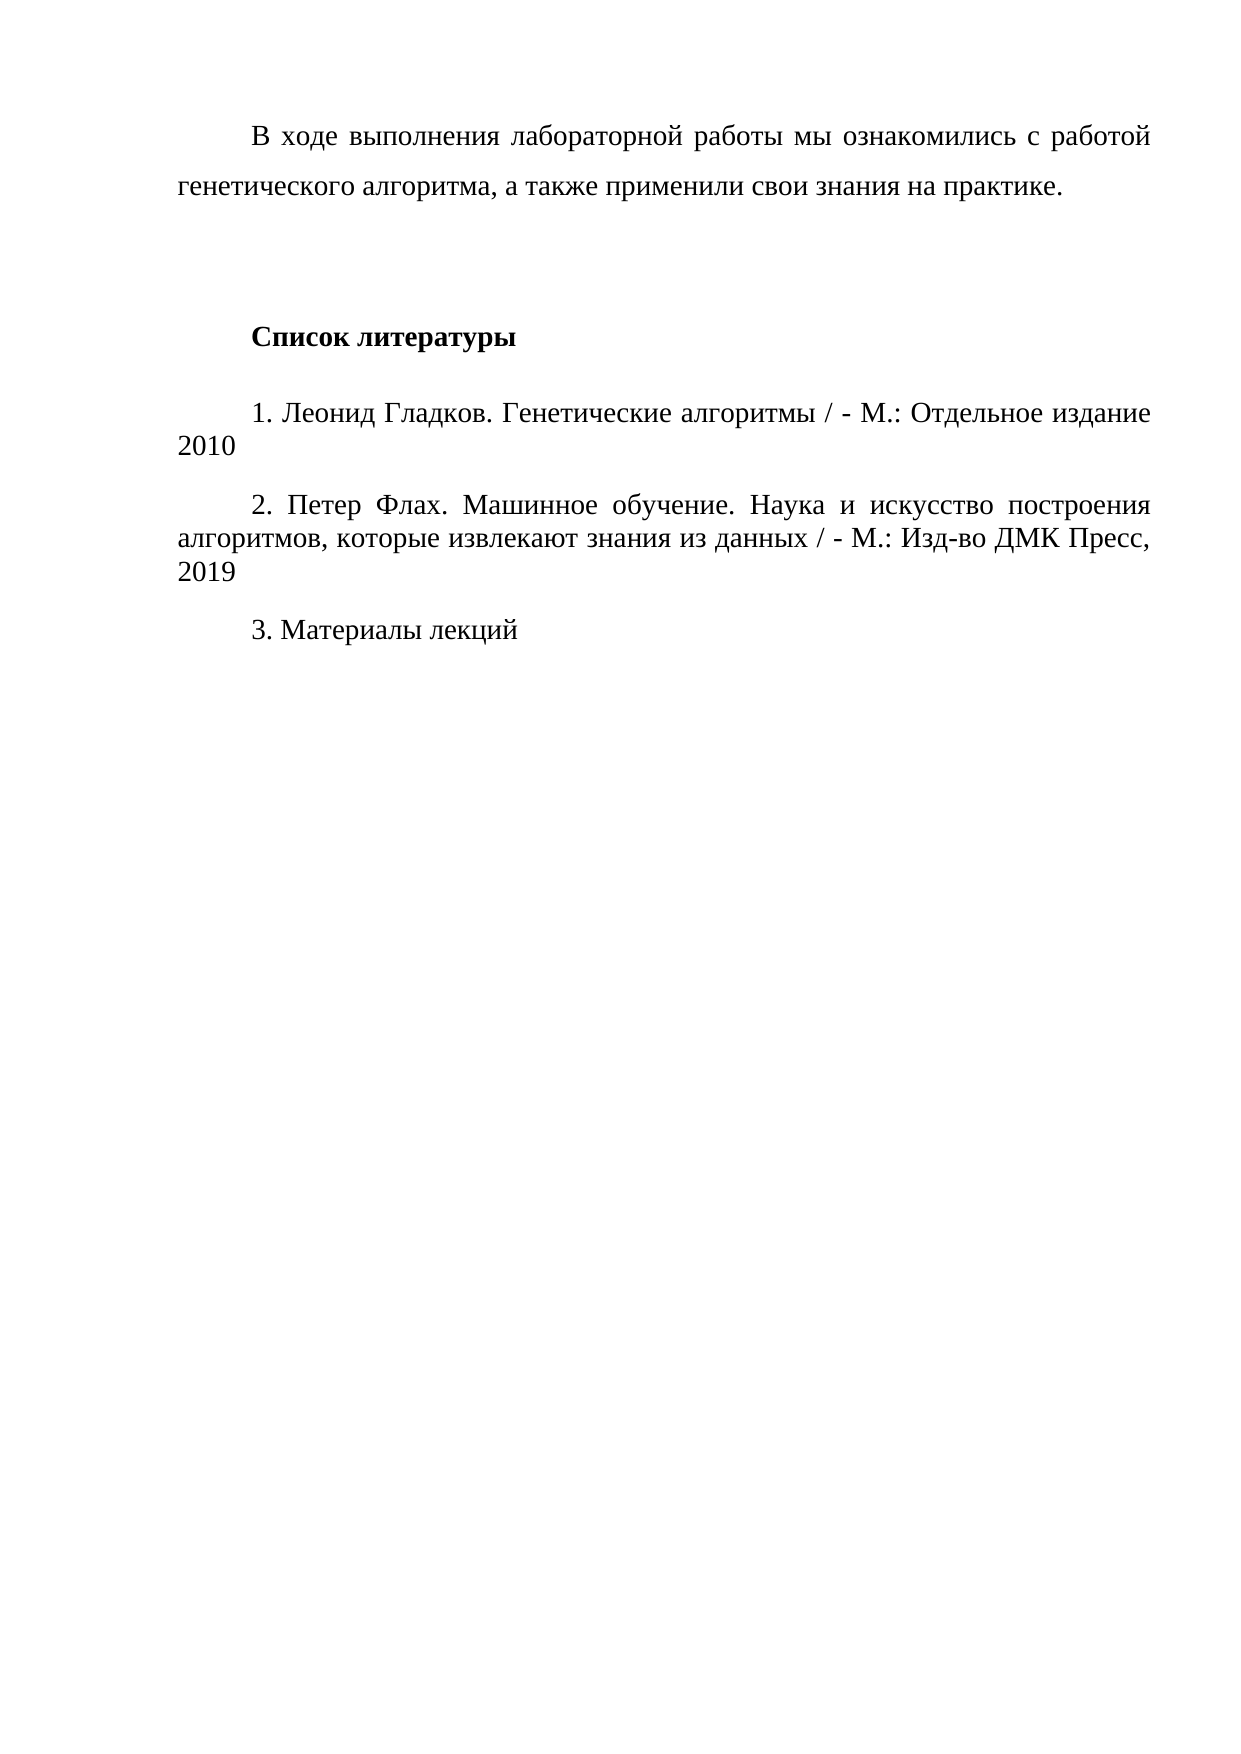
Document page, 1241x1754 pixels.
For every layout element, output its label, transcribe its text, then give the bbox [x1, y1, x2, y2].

text Список литературы [177, 319, 1152, 353]
text 1. Леонид Гладков. Генетические алгоритмы / - М.: Отдельное издание 2010 [177, 395, 1152, 462]
text 2. Петер Флах. Машинное обучение. Наука и искусство построения алгоритмов, которые извлекают знания из данных / - М.: Изд-во ДМК Пресс, 2019 [177, 487, 1152, 587]
text 3. Материалы лекций [177, 612, 1152, 646]
text В ходе выполнения лабораторной работы мы ознакомились с работой генетического алгоритма, а также применили свои знания на практике. [177, 118, 1152, 202]
